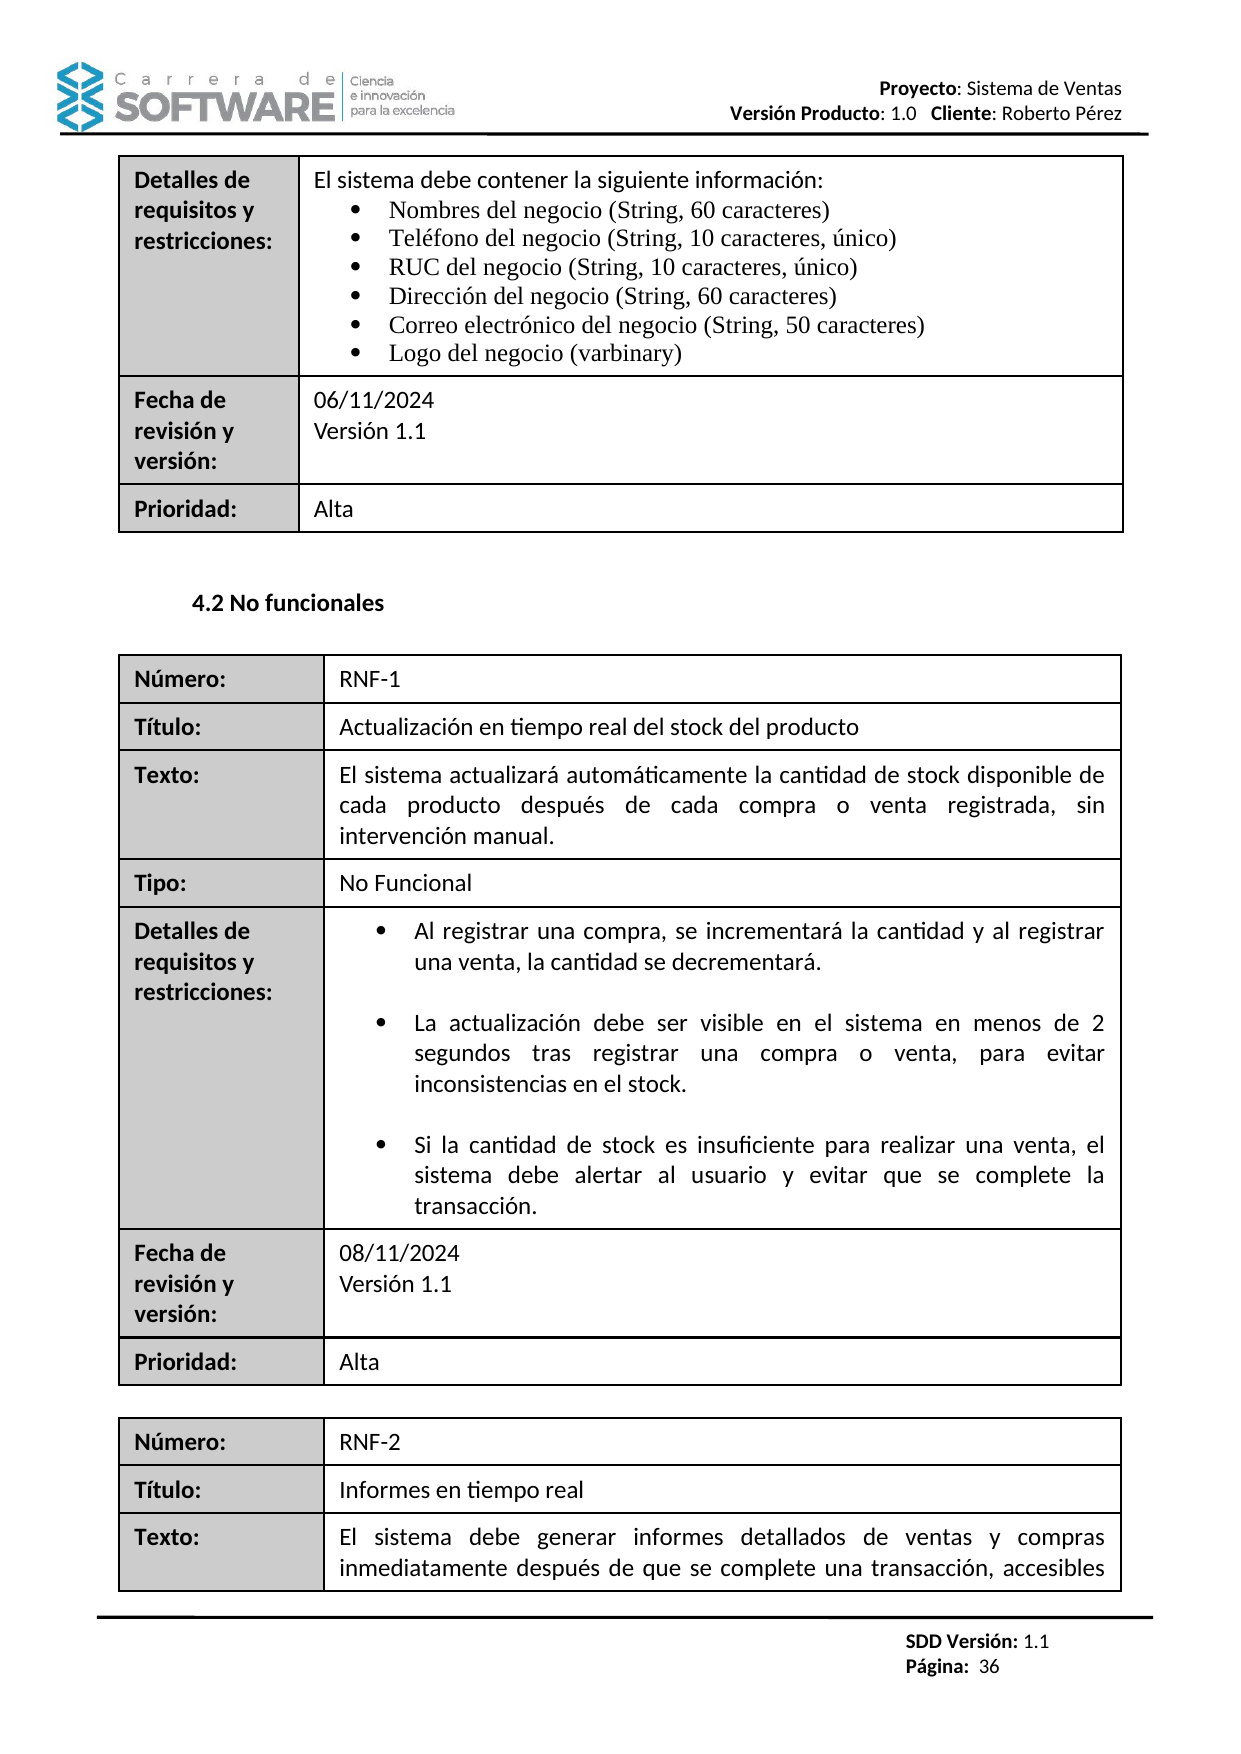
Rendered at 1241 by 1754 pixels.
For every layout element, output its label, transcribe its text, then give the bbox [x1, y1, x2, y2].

table_cell Actualización en tiempo real del stock del producto [325, 704, 1120, 749]
table_header RNF-1 [325, 656, 1120, 702]
table_cell Título: [120, 1466, 323, 1512]
table_header Número: [120, 656, 323, 702]
table_cell El sistema debe generar informes detallados de ventas y compras inmediatamente después de que se complete una transacción, accesibles en tiempo real [325, 1514, 1120, 1590]
table_header Número: [120, 1419, 323, 1464]
table_cell Detalles de requisitos y restricciones: [120, 157, 298, 375]
table_header RNF-2 [325, 1419, 1120, 1464]
table_cell Título: [120, 704, 323, 749]
table_cell El sistema debe contener la siguiente información: Nombres del negocio (String, 60 caracteres) Teléfono del negocio (String, 10 caracteres, único) RUC del negocio (String, 10 caracteres, único) Dirección del negocio (String, 60 caracteres) Correo electrónico del negocio (String, 50 caracteres) Logo del negocio (varbinary) [300, 157, 1122, 375]
table_cell El sistema actualizará automáticamente la cantidad de stock disponible de cada producto después de cada compra o venta registrada, sin intervención manual. [325, 751, 1120, 858]
table_cell Al registrar una compra, se incrementará la cantidad y al registrar una venta, la cantidad se decrementará. La actualización debe ser visible en el sistema en menos de 2 segundos tras registrar una compra o venta, para evitar inconsistencias en el stock. Si la cantidad de stock es insuficiente para realizar una venta, el sistema debe alertar al usuario y evitar que se complete la transacción. [325, 908, 1120, 1228]
table_cell Informes en tiempo real [325, 1466, 1120, 1512]
table_cell 06/11/2024 Versión 1.1 [300, 377, 1122, 483]
table_cell Fecha de revisión y versión: [120, 1230, 323, 1336]
table_cell Tipo: [120, 860, 323, 906]
table_cell Alta [300, 485, 1122, 531]
table_cell Fecha de revisión y versión: [120, 377, 298, 483]
table_cell Prioridad: [120, 485, 298, 531]
table_cell Texto: [120, 751, 323, 858]
table_cell No Funcional [325, 860, 1120, 906]
subtitle 4.2 No funcionales [118, 587, 1122, 617]
table_cell Texto: [120, 1514, 323, 1590]
picture [46, 46, 461, 154]
table_cell Detalles de requisitos y restricciones: [120, 908, 323, 1228]
table_cell 08/11/2024 Versión 1.1 [325, 1230, 1120, 1336]
table_cell Prioridad: [120, 1339, 323, 1384]
table_cell Alta [325, 1339, 1120, 1384]
